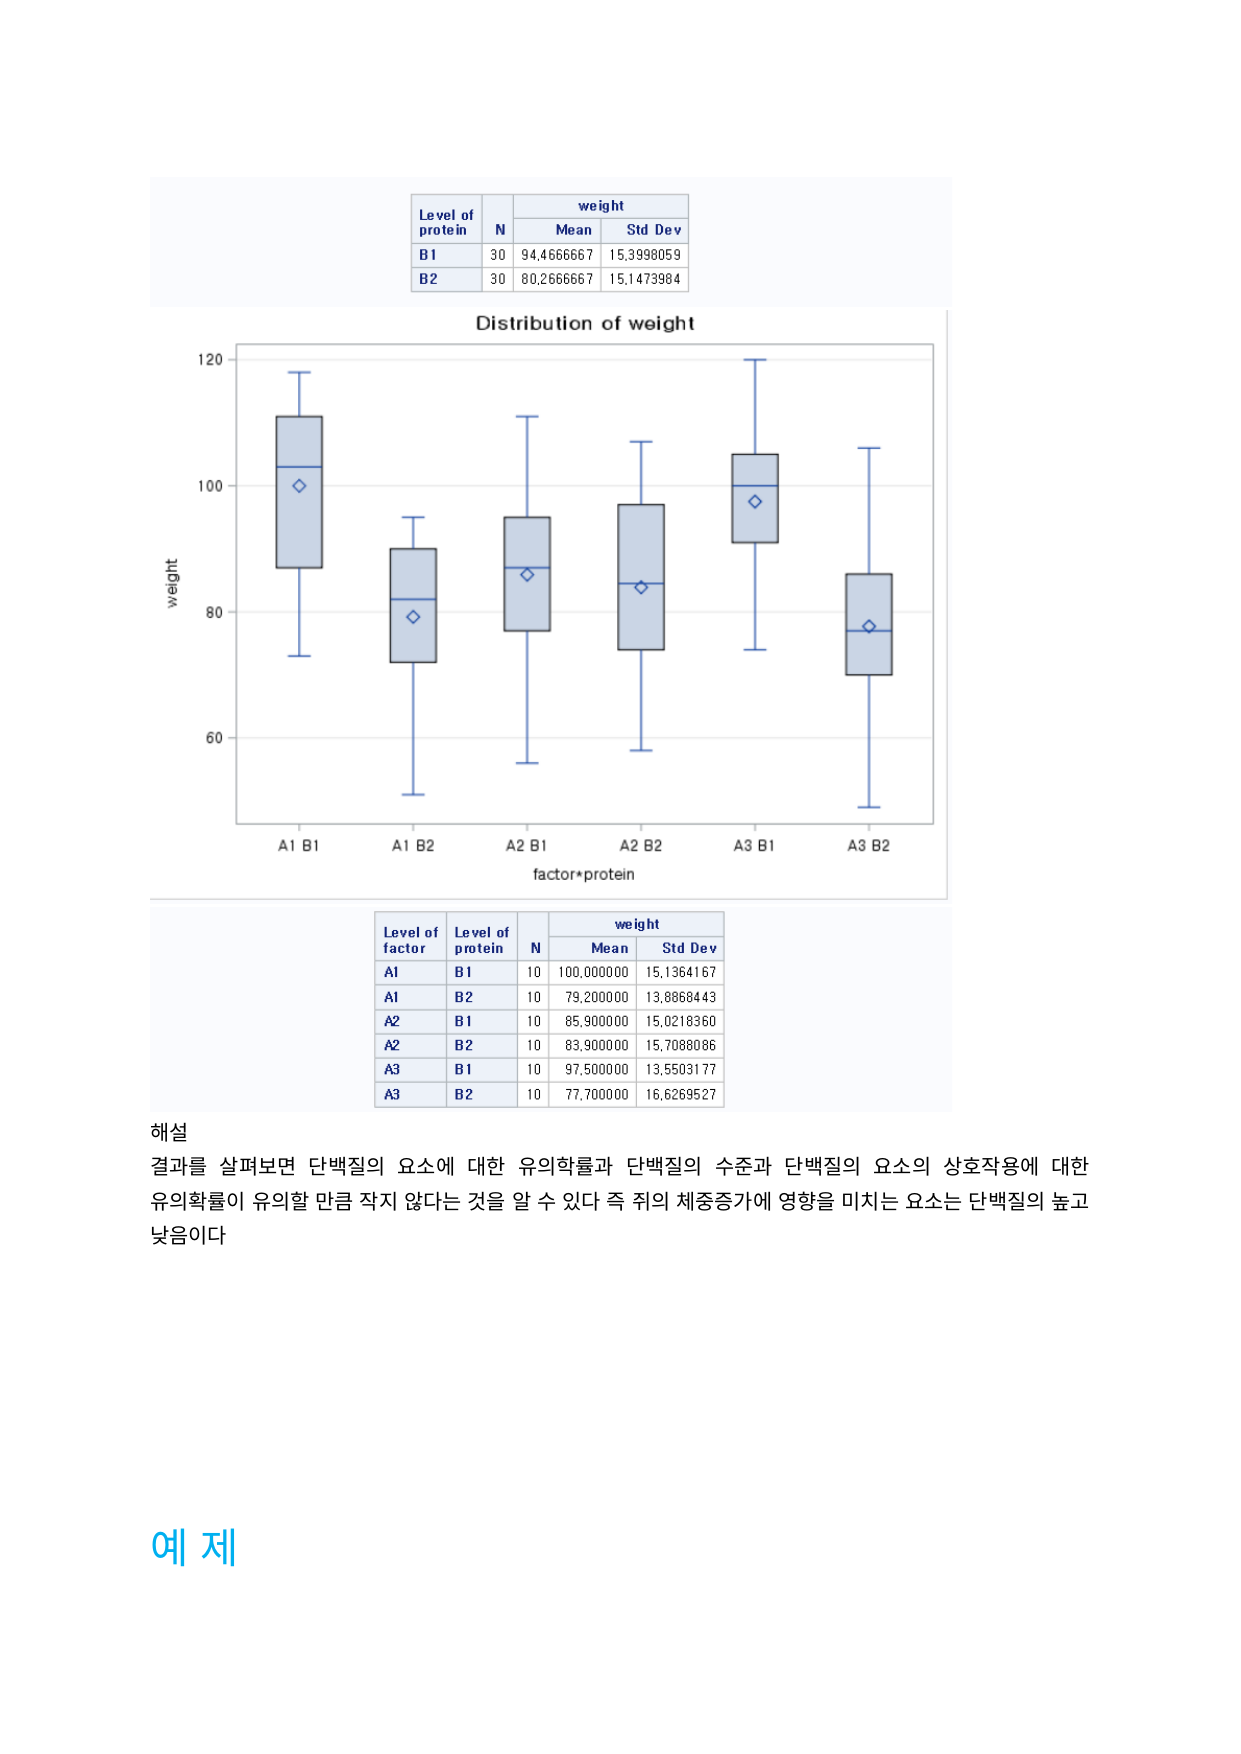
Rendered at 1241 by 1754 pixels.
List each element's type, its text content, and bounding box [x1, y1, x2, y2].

picture [150, 310, 953, 904]
text 예 제 [150, 1515, 1090, 1576]
text 결과를 살펴보면 단백질의 요소에 대한 유의학률과 단백질의 수준과 단백질의 요소의 상호작용에 대한 유의확률이 유의할 만큼 작지 않다는 것을 알 수 있다 즉 쥐의 체중증가에 영향을 미치는 요소는 단백질의 높고 낮음이다 [150, 1150, 1090, 1250]
text 해설 [150, 1116, 1090, 1146]
picture [150, 177, 953, 307]
picture [150, 907, 953, 1112]
